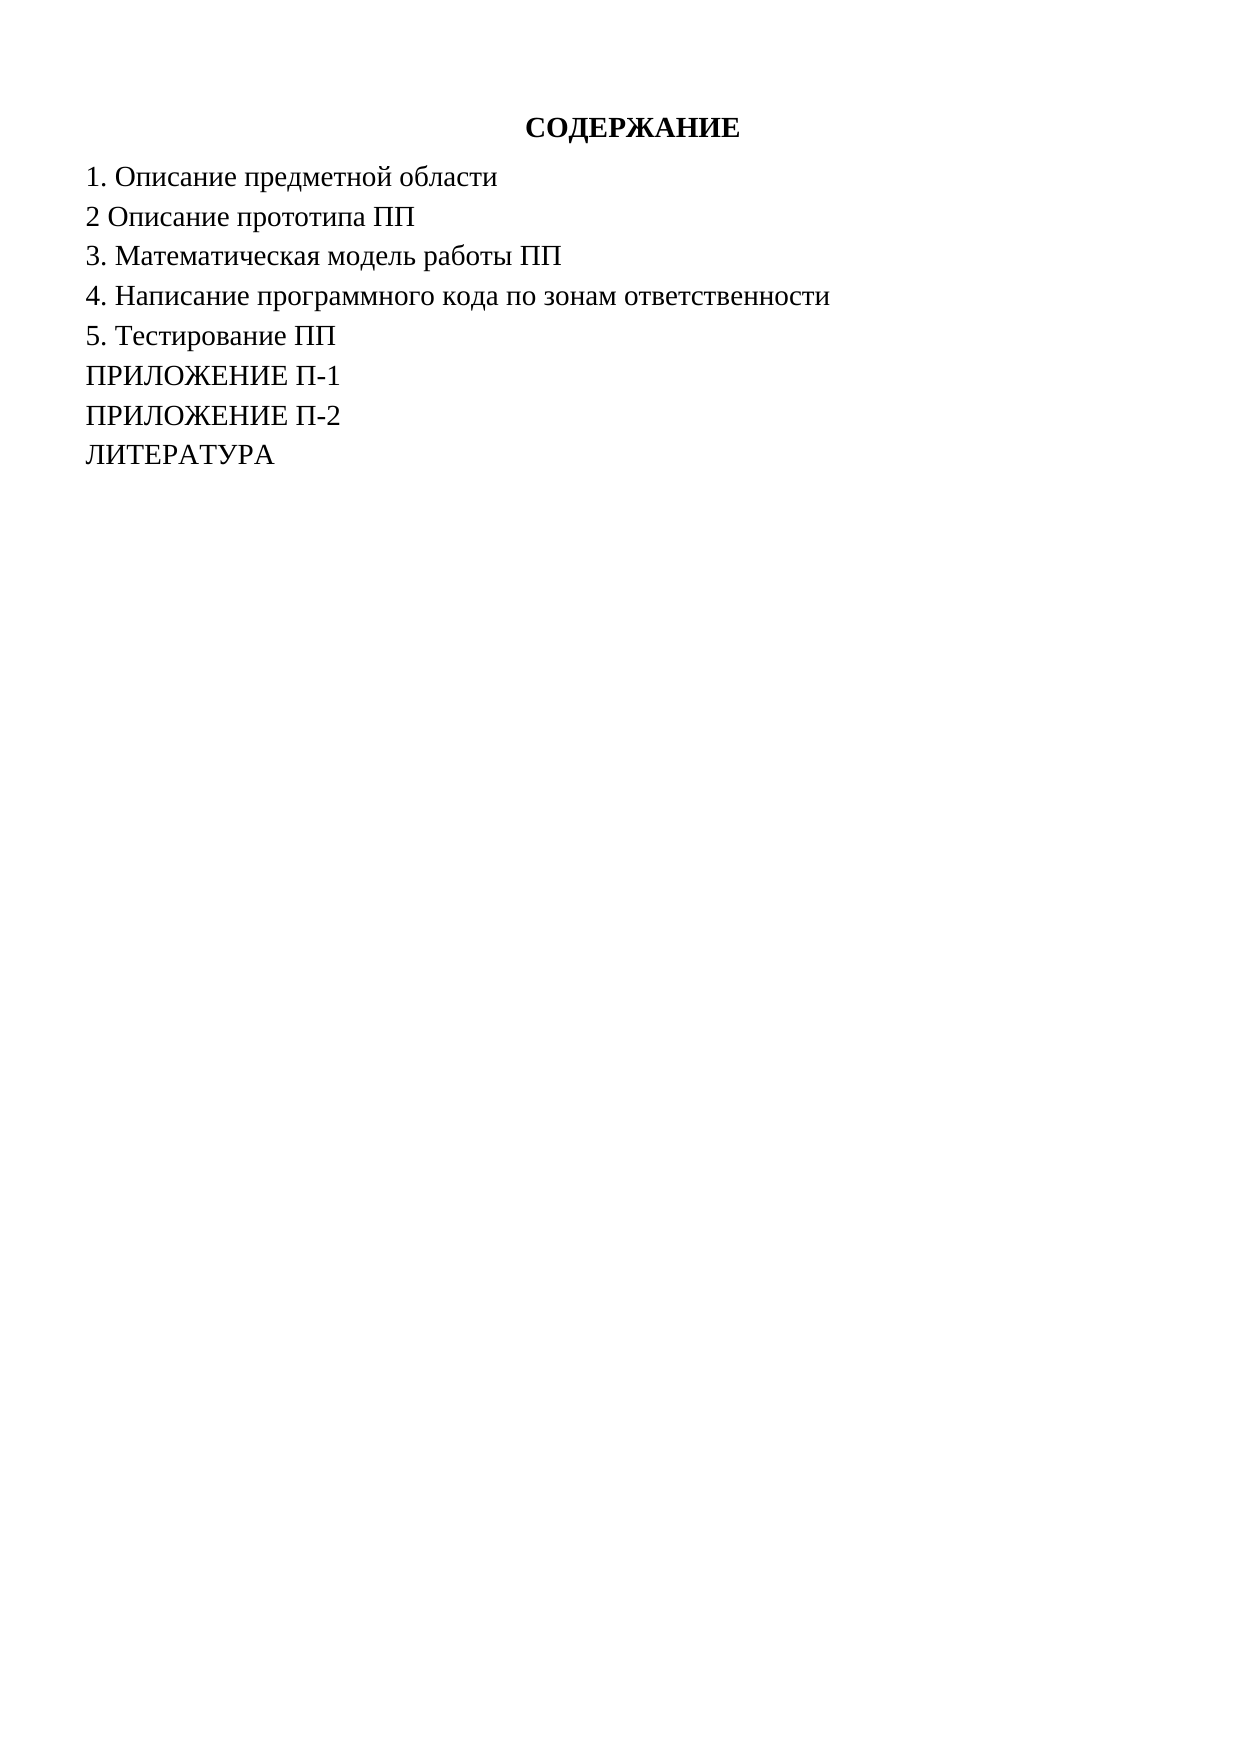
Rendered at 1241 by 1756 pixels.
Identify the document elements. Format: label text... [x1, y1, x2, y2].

text СОДЕРЖАНИЕ [85, 110, 1180, 144]
